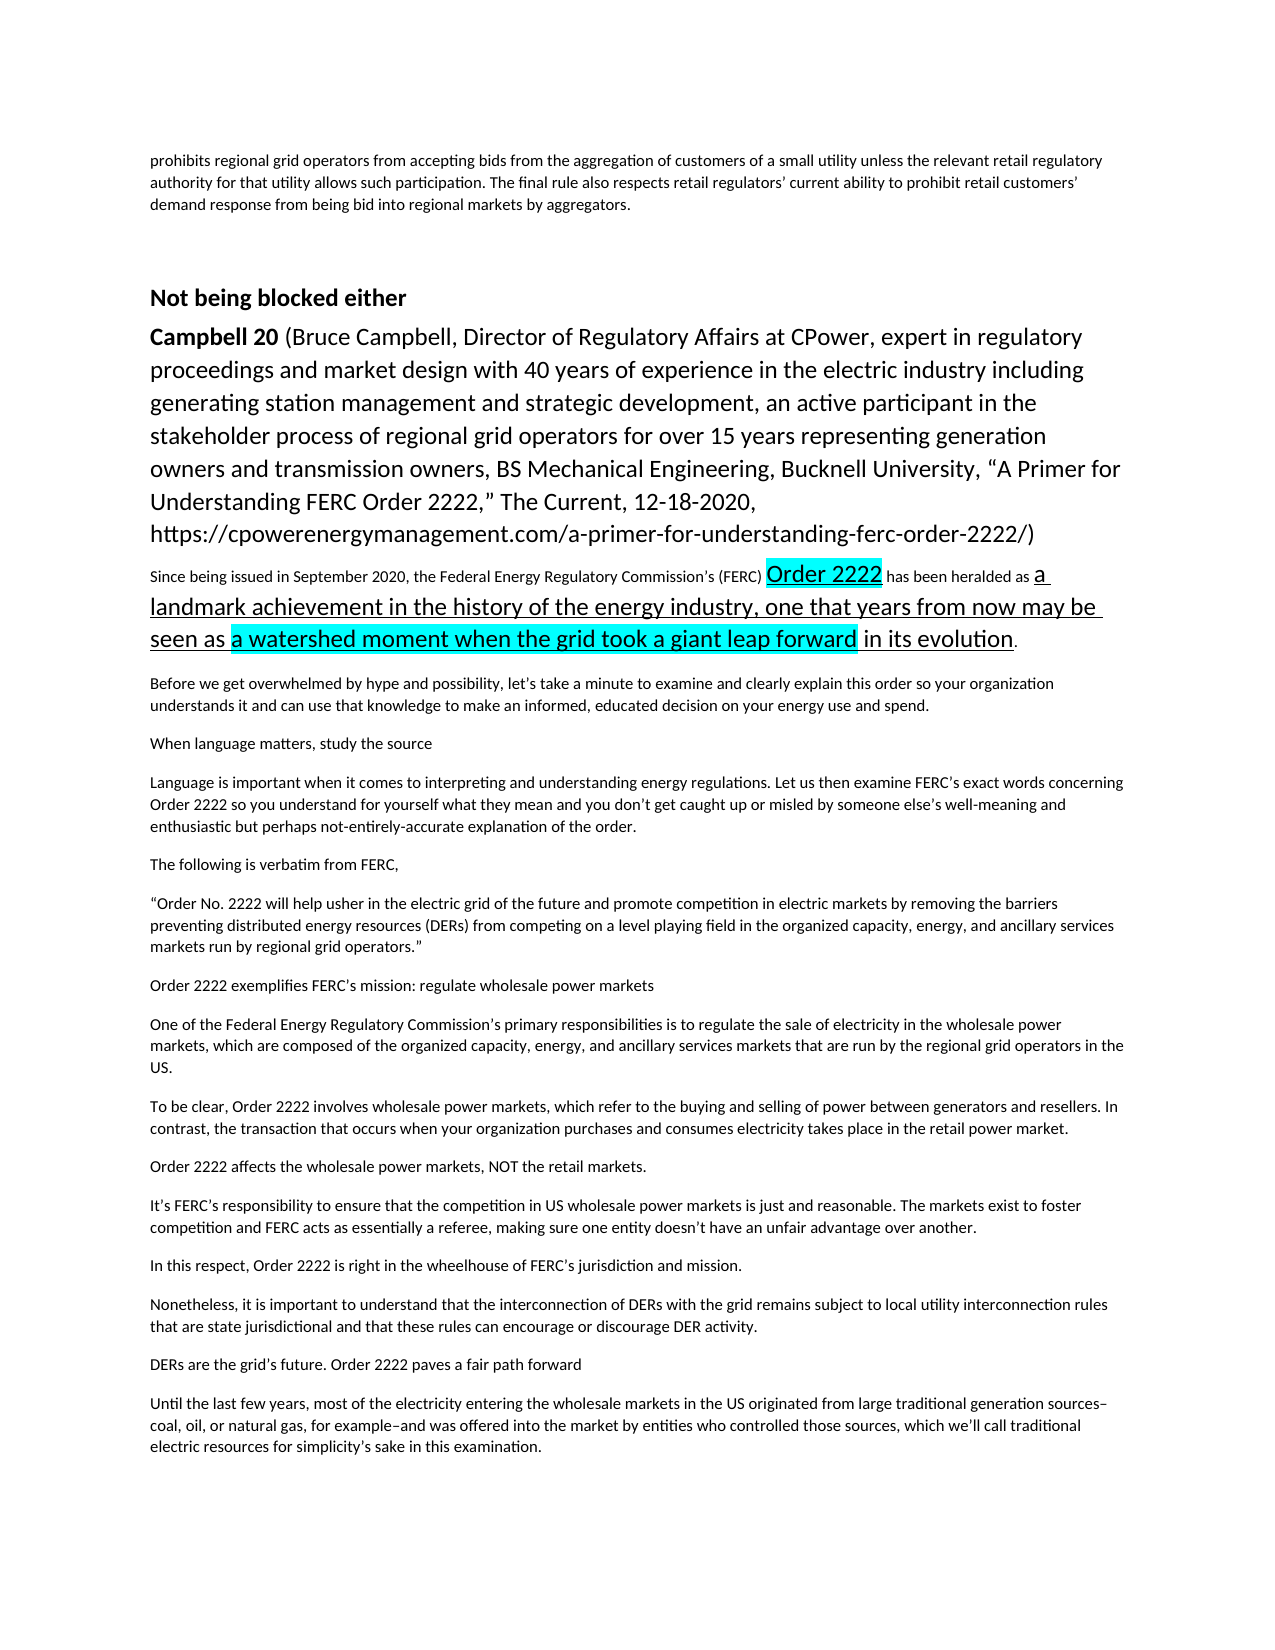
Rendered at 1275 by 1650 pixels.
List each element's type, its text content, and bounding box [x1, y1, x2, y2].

text It’s FERC’s responsibility to ensure that the competition in US wholesale power markets is just and reasonable. The markets exist to foster competition and FERC acts as essentially a referee, making sure one entity doesn’t have an unfair advantage over another. [150, 1195, 1125, 1237]
text Campbell 20 (Bruce Campbell, Director of Regulatory Affairs at CPower, expert in regulatory proceedings and market design with 40 years of experience in the electric industry including generating station management and strategic development, an active participant in the stakeholder process of regional grid operators for over 15 years representing generation owners and transmission owners, BS Mechanical Engineering, Bucknell University, “A Primer for Understanding FERC Order 2222,” The Current, 12-18-2020, https://cpowerenergymanagement.com/a-primer-for-understanding-ferc-order-2222/) [150, 321, 1125, 549]
text “Order No. 2222 will help usher in the electric grid of the future and promote competition in electric markets by removing the barriers preventing distributed energy resources (DERs) from competing on a level playing field in the organized capacity, energy, and ancillary services markets run by regional grid operators.” [150, 893, 1125, 957]
text Order 2222 affects the wholesale power markets, NOT the retail markets. [150, 1156, 1125, 1177]
subtitle Not being blocked either [150, 282, 1125, 312]
text In this respect, Order 2222 is right in the wheelhouse of FERC’s jurisdiction and mission. [150, 1255, 1125, 1276]
text Since being issued in September 2020, the Federal Energy Regulatory Commission’s (FERC) Order 2222 has been heralded as a landmark achievement in the history of the energy industry, one that years from now may be seen as a watershed moment when the grid took a giant leap forward in its evolution. [150, 558, 1125, 654]
text When language matters, study the source [150, 733, 1125, 754]
text The following is verbatim from FERC, [150, 854, 1125, 875]
text DERs are the grid’s future. Order 2222 paves a fair path forward [150, 1354, 1125, 1375]
text Language is important when it comes to interpreting and understanding energy regulations. Let us then examine FERC’s exact words concerning Order 2222 so you understand for yourself what they mean and you don’t get caught up or misled by someone else’s well-meaning and enthusiastic but perhaps not-entirely-accurate explanation of the order. [150, 772, 1125, 836]
text One of the Federal Energy Regulatory Commission’s primary responsibilities is to regulate the sale of electricity in the wholesale power markets, which are composed of the organized capacity, energy, and ancillary services markets that are run by the regional grid operators in the US. [150, 1014, 1125, 1078]
text Order 2222 exemplifies FERC’s mission: regulate wholesale power markets [150, 975, 1125, 996]
text Before we get overwhelmed by hype and possibility, let’s take a minute to examine and clearly explain this order so your organization understands it and can use that knowledge to make an informed, educated decision on your energy use and spend. [150, 673, 1125, 715]
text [150, 150, 1125, 214]
text Until the last few years, most of the electricity entering the wholesale markets in the US originated from large traditional generation sources–coal, oil, or natural gas, for example–and was offered into the market by entities who controlled those sources, which we’ll call traditional electric resources for simplicity’s sake in this examination. [150, 1393, 1125, 1457]
text Nonetheless, it is important to understand that the interconnection of DERs with the grid remains subject to local utility interconnection rules that are state jurisdictional and that these rules can encourage or discourage DER activity. [150, 1294, 1125, 1336]
text To be clear, Order 2222 involves wholesale power markets, which refer to the buying and selling of power between generators and resellers. In contrast, the transaction that occurs when your organization purchases and consumes electricity takes place in the retail power market. [150, 1096, 1125, 1138]
